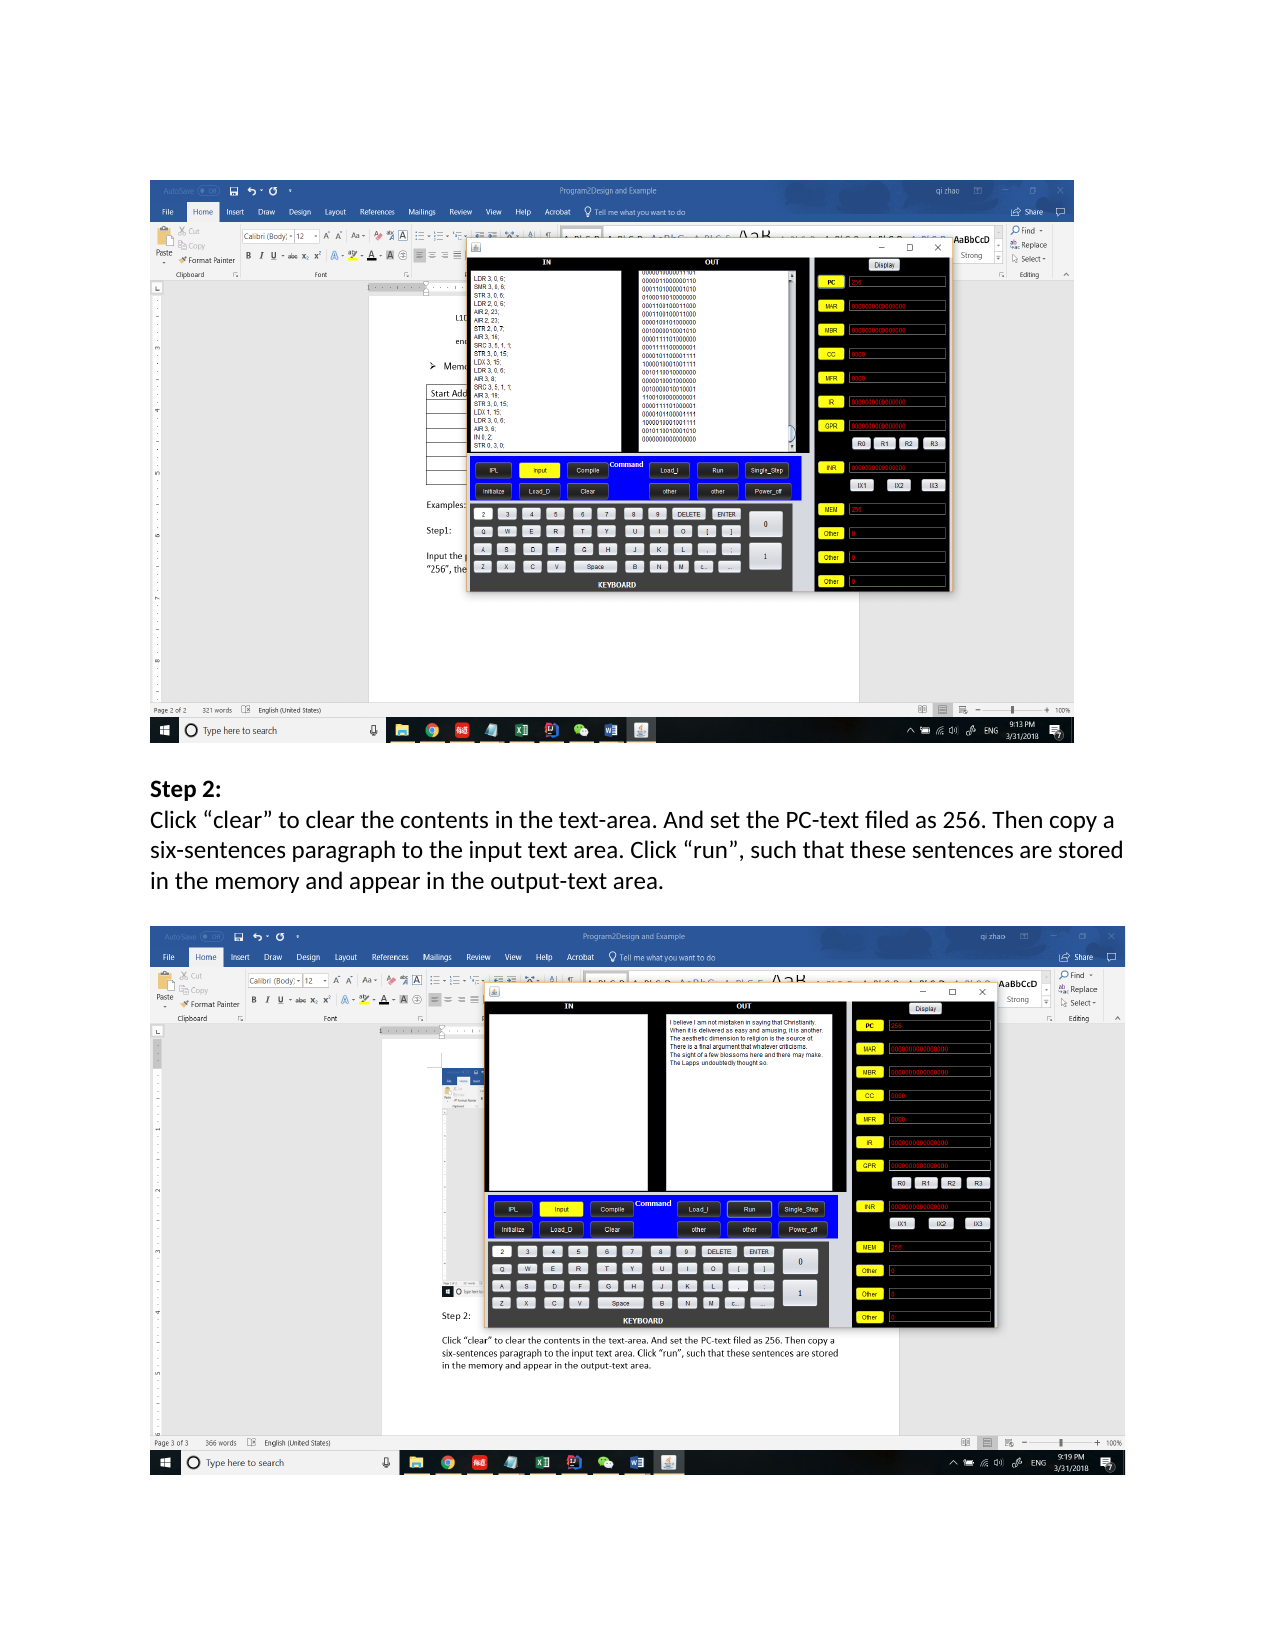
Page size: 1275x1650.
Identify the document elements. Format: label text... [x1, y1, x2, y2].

picture [150, 926, 1125, 1475]
text Click “clear” to clear the contents in the text-area. And set the PC-text filed as 256. Then copy a six-sentences paragraph to the input text area. Click “run”, such that these sentences are stored in the memory and appear in the output-text area. [150, 804, 1125, 896]
picture [150, 180, 1074, 743]
text Step 2: [150, 773, 1125, 804]
